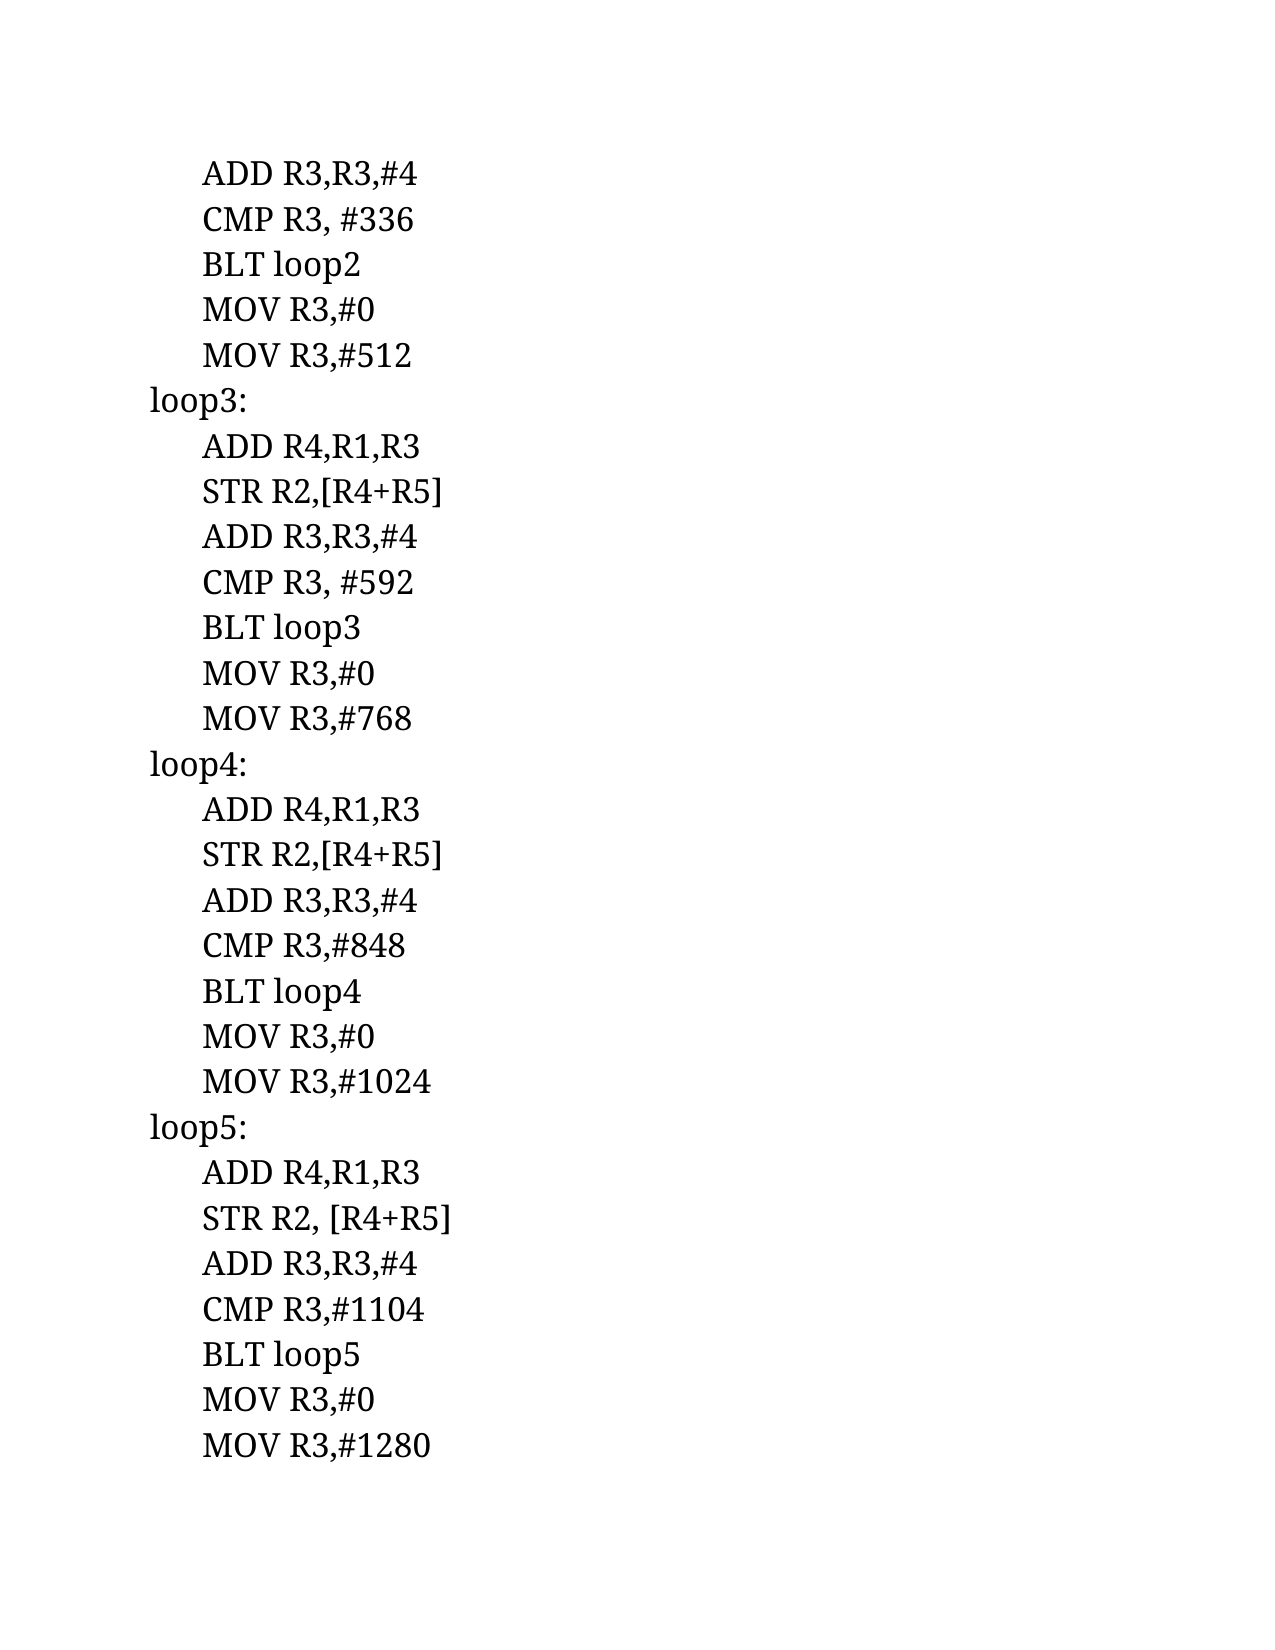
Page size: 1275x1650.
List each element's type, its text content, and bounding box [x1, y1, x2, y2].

text ADD R3,R3,#4 [150, 877, 1125, 922]
text STR R2, [R4+R5] [150, 1194, 1125, 1240]
text MOV R3,#0 [150, 1376, 1125, 1422]
text MOV R3,#0 [150, 286, 1125, 332]
text BLT loop2 [150, 241, 1125, 286]
text MOV R3,#1024 [150, 1058, 1125, 1104]
text ADD R4,R1,R3 [150, 422, 1125, 468]
text BLT loop5 [150, 1331, 1125, 1376]
text STR R2,[R4+R5] [150, 468, 1125, 513]
text ADD R3,R3,#4 [150, 150, 1125, 195]
text MOV R3,#1280 [150, 1422, 1125, 1467]
text CMP R3, #336 [150, 195, 1125, 241]
text MOV R3,#0 [150, 1013, 1125, 1058]
text MOV R3,#512 [150, 332, 1125, 377]
text CMP R3,#1104 [150, 1285, 1125, 1331]
text ADD R3,R3,#4 [150, 513, 1125, 559]
text loop3: [150, 377, 1125, 422]
text ADD R4,R1,R3 [150, 786, 1125, 831]
text MOV R3,#768 [150, 695, 1125, 740]
text MOV R3,#0 [150, 649, 1125, 695]
text STR R2,[R4+R5] [150, 831, 1125, 877]
text ADD R3,R3,#4 [150, 1240, 1125, 1285]
text ADD R4,R1,R3 [150, 1149, 1125, 1194]
text CMP R3, #592 [150, 559, 1125, 604]
text BLT loop3 [150, 604, 1125, 649]
text CMP R3,#848 [150, 922, 1125, 967]
text BLT loop4 [150, 967, 1125, 1013]
text loop4: [150, 740, 1125, 786]
text loop5: [150, 1104, 1125, 1149]
